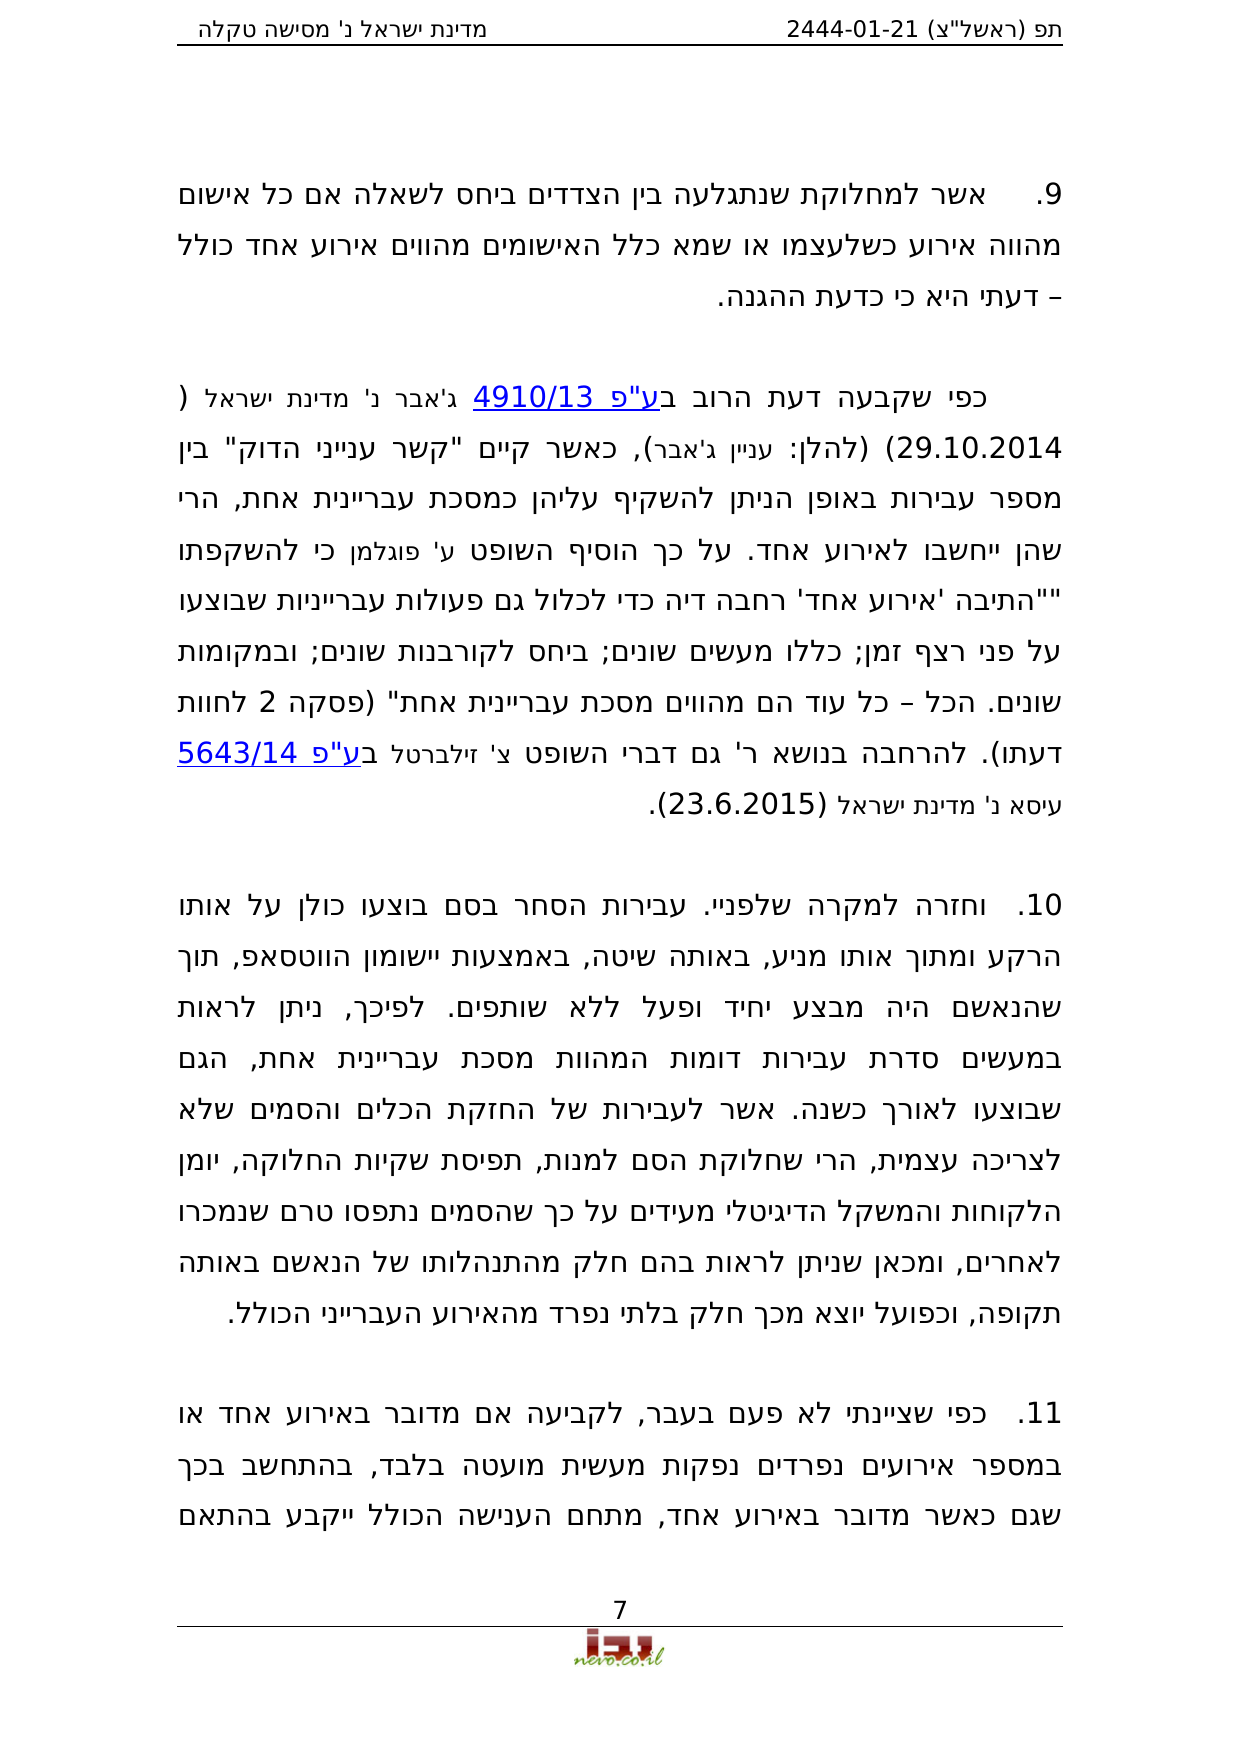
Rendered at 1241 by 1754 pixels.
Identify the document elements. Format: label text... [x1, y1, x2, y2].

text כפי שקבעה דעת הרוב בע"פ 4910/13 ג'אבר נ' מדינת ישראל (29.10.2014) (להלן: עניין ג'אבר), כאשר קיים "קשר ענייני הדוק" בין מספר עבירות באופן הניתן להשקיף עליהן כמסכת עבריינית אחת, הרי שהן ייחשבו לאירוע אחד. על כך הוסיף השופט ע' פוגלמן כי להשקפתו ""התיבה 'אירוע אחד' רחבה דיה כדי לכלול גם פעולות עברייניות שבוצעו על פני רצף זמן; כללו מעשים שונים; ביחס לקורבנות שונים; ובמקומות שונים. הכל – כל עוד הם מהווים מסכת עבריינית אחת" (פסקה 2 לחוות דעתו). להרחבה בנושא ר' גם דברי השופט צ' זילברטל בע"פ 5643/14 עיסא נ' מדינת ישראל (23.6.2015). [177, 380, 1063, 821]
text 10. וחזרה למקרה שלפניי. עבירות הסחר בסם בוצעו כולן על אותו הרקע ומתוך אותו מניע, באותה שיטה, באמצעות יישומון הווטסאפ, תוך שהנאשם היה מבצע יחיד ופעל ללא שותפים. לפיכך, ניתן לראות במעשים סדרת עבירות דומות המהוות מסכת עבריינית אחת, הגם שבוצעו לאורך כשנה. אשר לעבירות של החזקת הכלים והסמים שלא לצריכה עצמית, הרי שחלוקת הסם למנות, תפיסת שקיות החלוקה, יומן הלקוחות והמשקל הדיגיטלי מעידים על כך שהסמים נתפסו טרם שנמכרו לאחרים, ומכאן שניתן לראות בהם חלק מהתנהלותו של הנאשם באותה תקופה, וכפועל יוצא מכך חלק בלתי נפרד מהאירוע העברייני הכולל. [177, 888, 1063, 1330]
picture [574, 1628, 666, 1667]
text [177, 1397, 1063, 1533]
text 9. אשר למחלוקת שנתגלעה בין הצדדים ביחס לשאלה אם כל אישום מהווה אירוע כשלעצמו או שמא כלל האישומים מהווים אירוע אחד כולל – דעתי היא כי כדעת ההגנה. [177, 177, 1063, 313]
